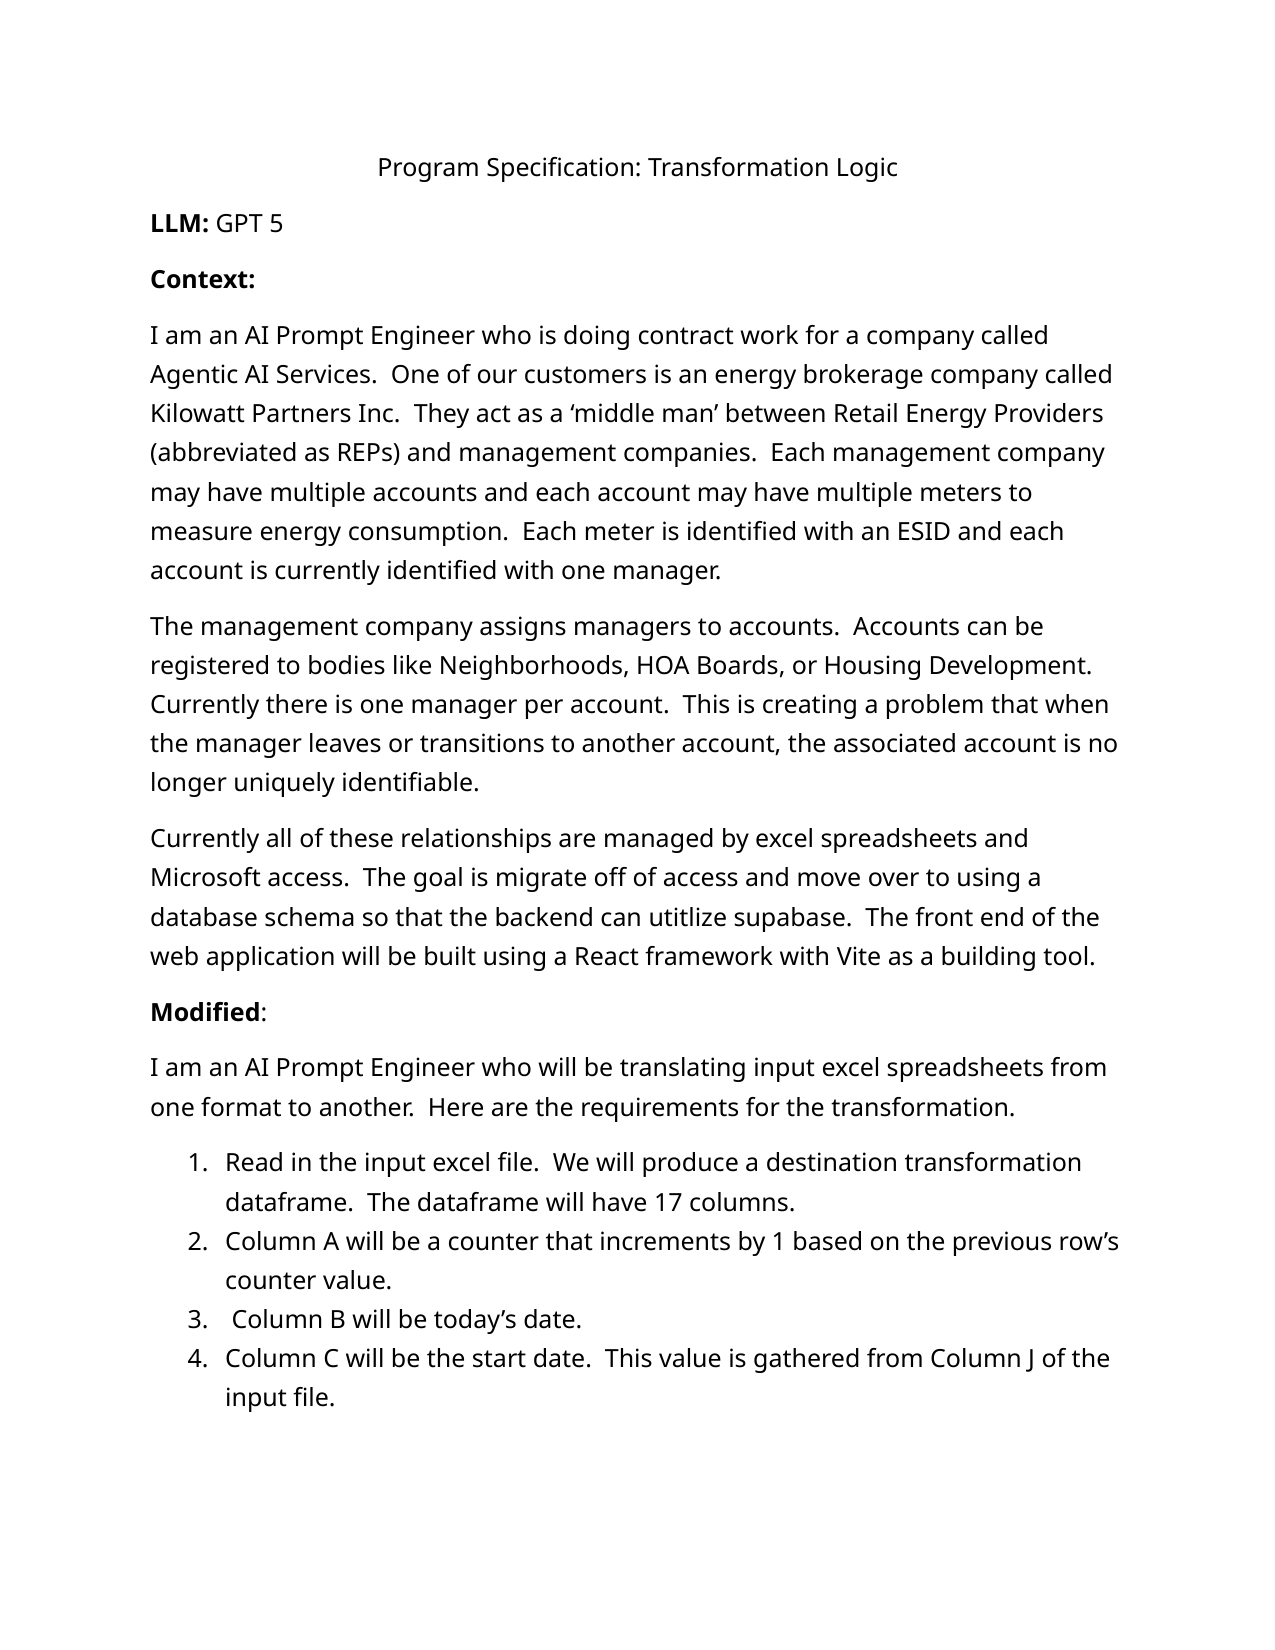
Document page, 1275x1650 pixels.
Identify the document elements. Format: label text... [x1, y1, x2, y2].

text Program Specification: Transformation Logic [150, 150, 1125, 184]
text LLM: GPT 5 [150, 206, 1125, 240]
list Column A will be a counter that increments by 1 based on the previous row’s counter value. [187, 1223, 1125, 1297]
list Read in the input excel file. We will produce a destination transformation dataframe. The dataframe will have 17 columns. [187, 1145, 1125, 1218]
text I am an AI Prompt Engineer who is doing contract work for a company called Agentic AI Services. One of our customers is an energy brokerage company called Kilowatt Partners Inc. They act as a ‘middle man’ between Retail Energy Providers (abbreviated as REPs) and management companies. Each management company may have multiple accounts and each account may have multiple meters to measure energy consumption. Each meter is identified with an ESID and each account is currently identified with one manager. [150, 317, 1125, 587]
text I am an AI Prompt Engineer who will be translating input excel spreadsheets from one format to another. Here are the requirements for the transformation. [150, 1050, 1125, 1123]
text Context: [150, 262, 1125, 296]
list Column C will be the start date. This value is gathered from Column J of the input file. [187, 1341, 1125, 1414]
list Column B will be today’s date. [187, 1302, 1125, 1336]
text Currently all of these relationships are managed by excel spreadsheets and Microsoft access. The goal is migrate off of access and move over to using a database schema so that the backend can utitlize supabase. The front end of the web application will be built using a React framework with Vite as a building tool. [150, 821, 1125, 972]
text Modified: [150, 994, 1125, 1028]
text The management company assigns managers to accounts. Accounts can be registered to bodies like Neighborhoods, HOA Boards, or Housing Development. Currently there is one manager per account. This is creating a problem that when the manager leaves or transitions to another account, the associated account is no longer uniquely identifiable. [150, 608, 1125, 799]
